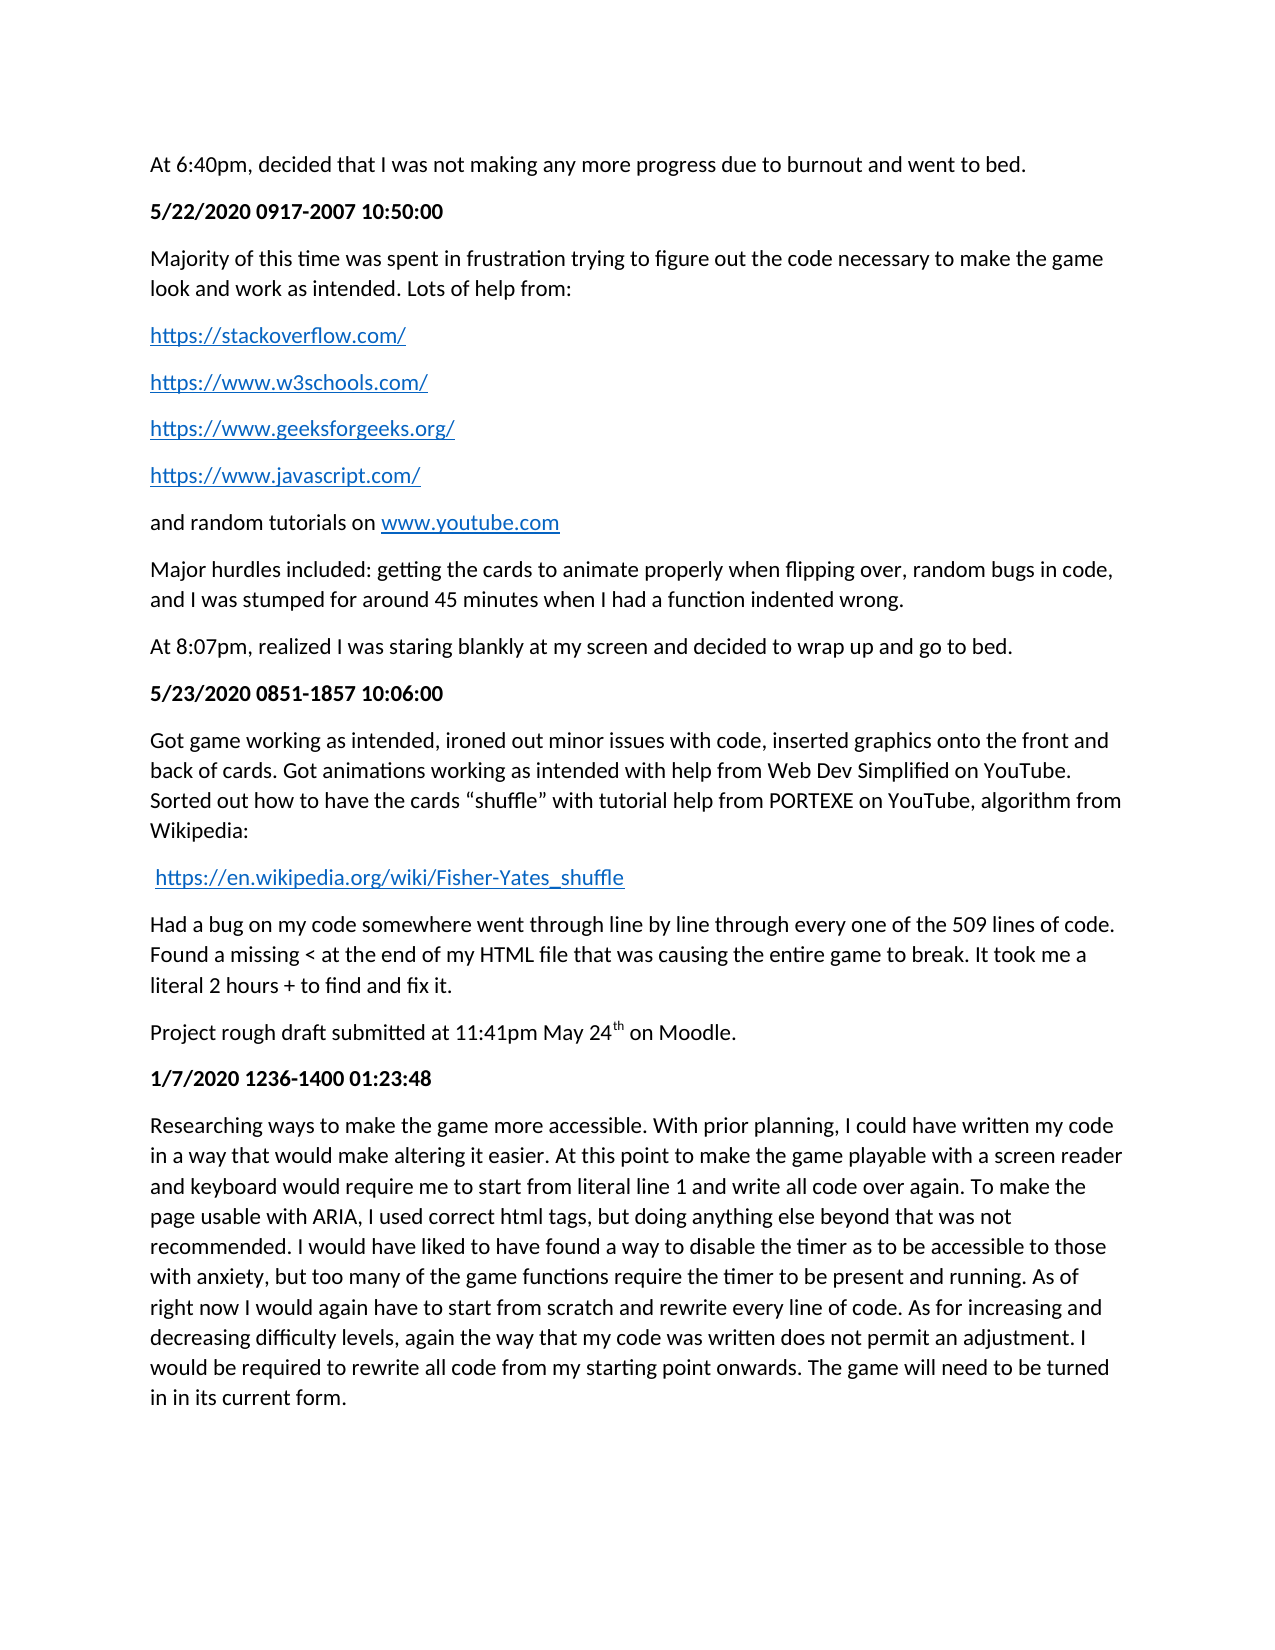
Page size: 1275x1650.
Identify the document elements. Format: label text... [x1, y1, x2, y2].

text Project rough draft submitted at 11:41pm May 24th on Moodle. [150, 1018, 1125, 1046]
text and random tutorials on www.youtube.com [150, 508, 1125, 536]
text https://stackoverflow.com/ [150, 321, 1125, 349]
text https://www.w3schools.com/ [150, 368, 1125, 396]
text https://www.geeksforgeeks.org/ [150, 414, 1125, 443]
text https://www.javascript.com/ [150, 461, 1125, 489]
text 1/7/2020 1236-1400 01:23:48 [150, 1064, 1125, 1093]
text Major hurdles included: getting the cards to animate properly when flipping over, random bugs in code, and I was stumped for around 45 minutes when I had a function indented wrong. [150, 555, 1125, 613]
text Majority of this time was spent in frustration trying to figure out the code necessary to make the game look and work as intended. Lots of help from: [150, 244, 1125, 302]
text At 6:40pm, decided that I was not making any more progress due to burnout and went to bed. [150, 150, 1125, 178]
text Had a bug on my code somewhere went through line by line through every one of the 509 lines of code. Found a missing < at the end of my HTML file that was causing the entire game to break. It took me a literal 2 hours + to find and fix it. [150, 910, 1125, 999]
text https://en.wikipedia.org/wiki/Fisher-Yates_shuffle [150, 863, 1125, 892]
text 5/23/2020 0851-1857 10:06:00 [150, 679, 1125, 707]
text Researching ways to make the game more accessible. With prior planning, I could have written my code in a way that would make altering it easier. At this point to make the game playable with a screen reader and keyboard would require me to start from literal line 1 and write all code over again. To make the page usable with ARIA, I used correct html tags, but doing anything else beyond that was not recommended. I would have liked to have found a way to disable the timer as to be accessible to those with anxiety, but too many of the game functions require the timer to be present and running. As of right now I would again have to start from scratch and rewrite every line of code. As for increasing and decreasing difficulty levels, again the way that my code was written does not permit an adjustment. I would be required to rewrite all code from my starting point onwards. The game will need to be turned in in its current form. [150, 1111, 1125, 1411]
text 5/22/2020 0917-2007 10:50:00 [150, 197, 1125, 225]
text Got game working as intended, ironed out minor issues with code, inserted graphics onto the front and back of cards. Got animations working as intended with help from Web Dev Simplified on YouTube. Sorted out how to have the cards “shuffle” with tutorial help from PORTEXE on YouTube, algorithm from Wikipedia: [150, 726, 1125, 845]
text At 8:07pm, realized I was staring blankly at my screen and decided to wrap up and go to bed. [150, 632, 1125, 660]
